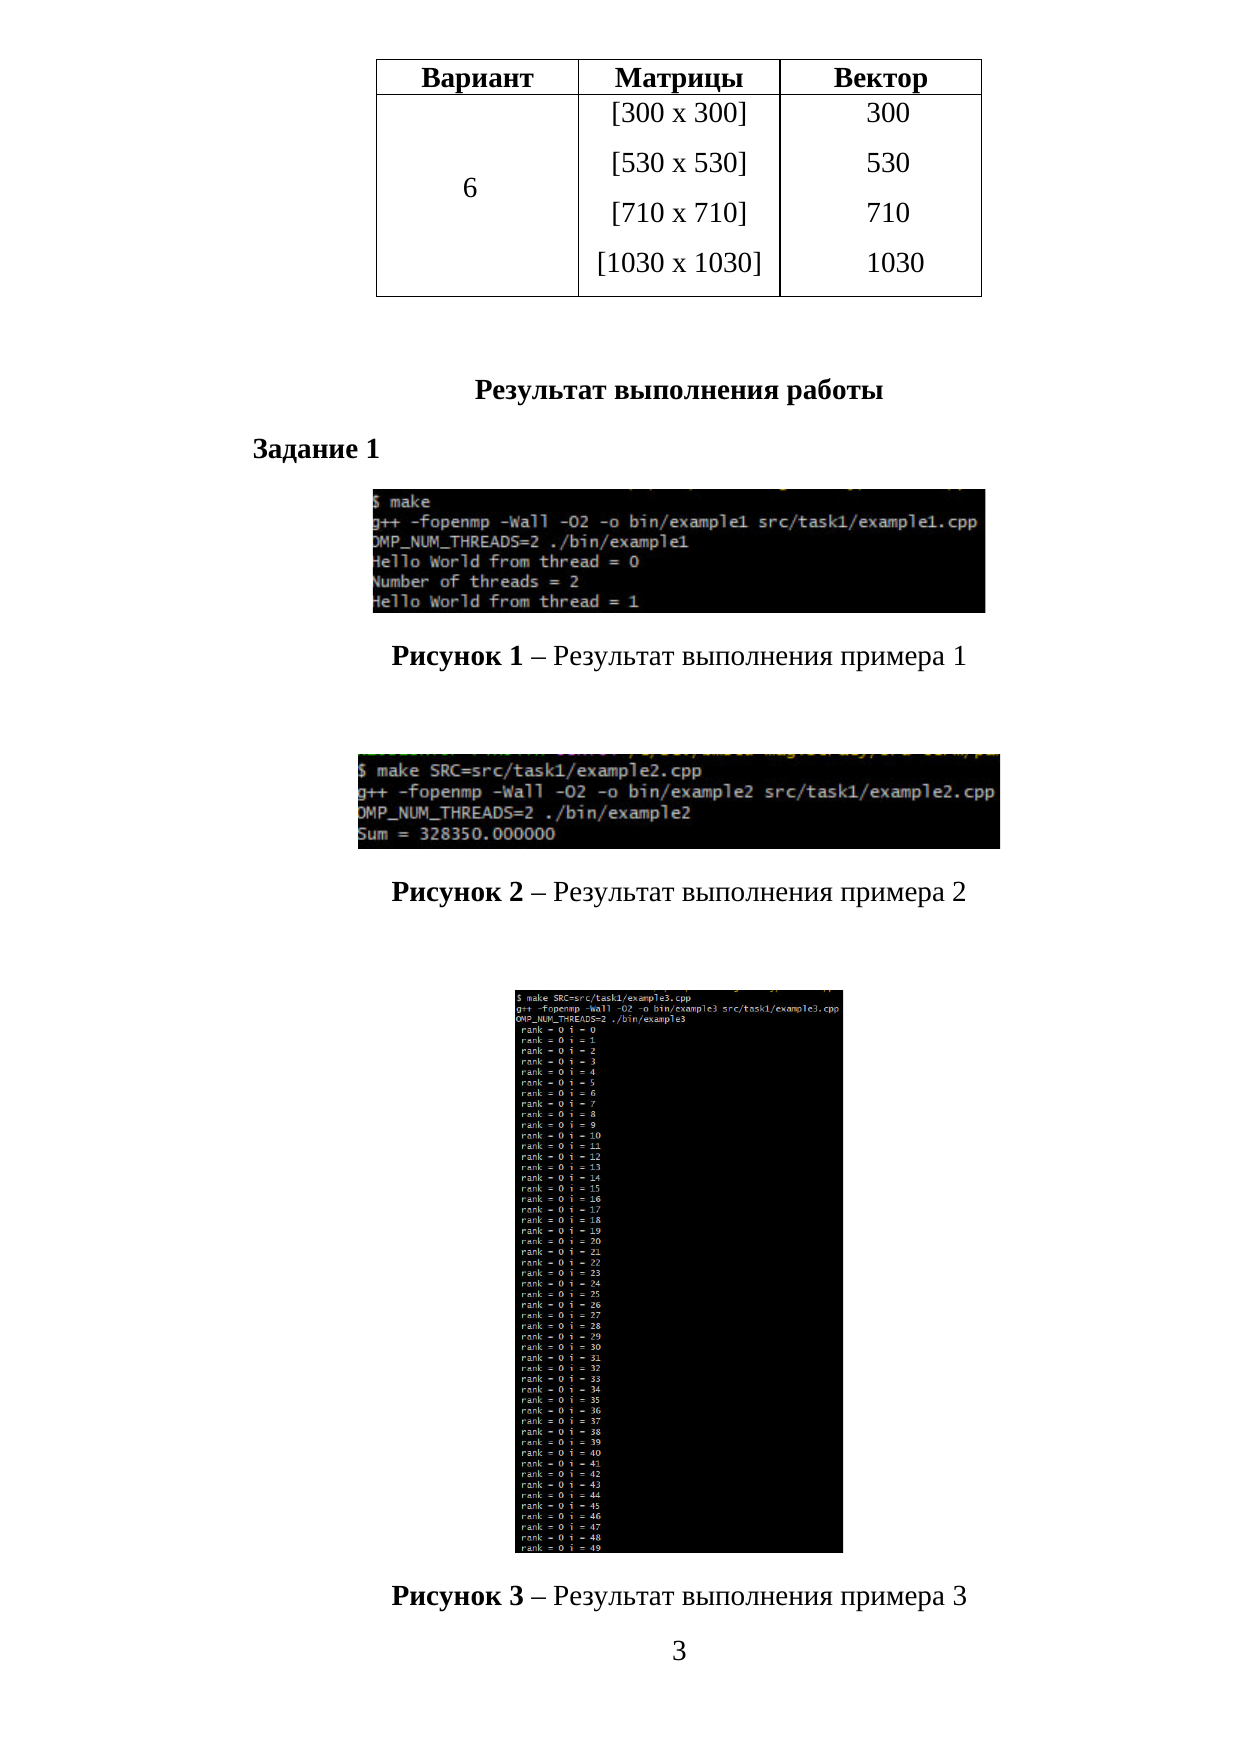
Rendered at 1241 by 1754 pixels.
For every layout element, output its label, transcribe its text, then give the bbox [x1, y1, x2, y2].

text Рисунок 3 – Результат выполнения примера 3 [177, 1578, 1181, 1611]
picture [372, 489, 986, 613]
text Результат выполнения работы [177, 372, 1181, 406]
table_header Матрицы [579, 60, 779, 94]
text Задание 1 [177, 431, 1181, 464]
table_header Вариант [377, 60, 578, 94]
table_cell 6 [377, 95, 578, 296]
table_cell 300 530 710 1030 [781, 95, 981, 296]
table_cell [300 х 300] [530 х 530] [710 х 710] [1030 х 1030] [579, 95, 779, 296]
picture [515, 990, 844, 1553]
picture [358, 754, 1001, 849]
text Рисунок 2 – Результат выполнения примера 2 [177, 874, 1181, 907]
text Рисунок 1 – Результат выполнения примера 1 [177, 638, 1181, 671]
table_header Вектор [781, 60, 981, 94]
